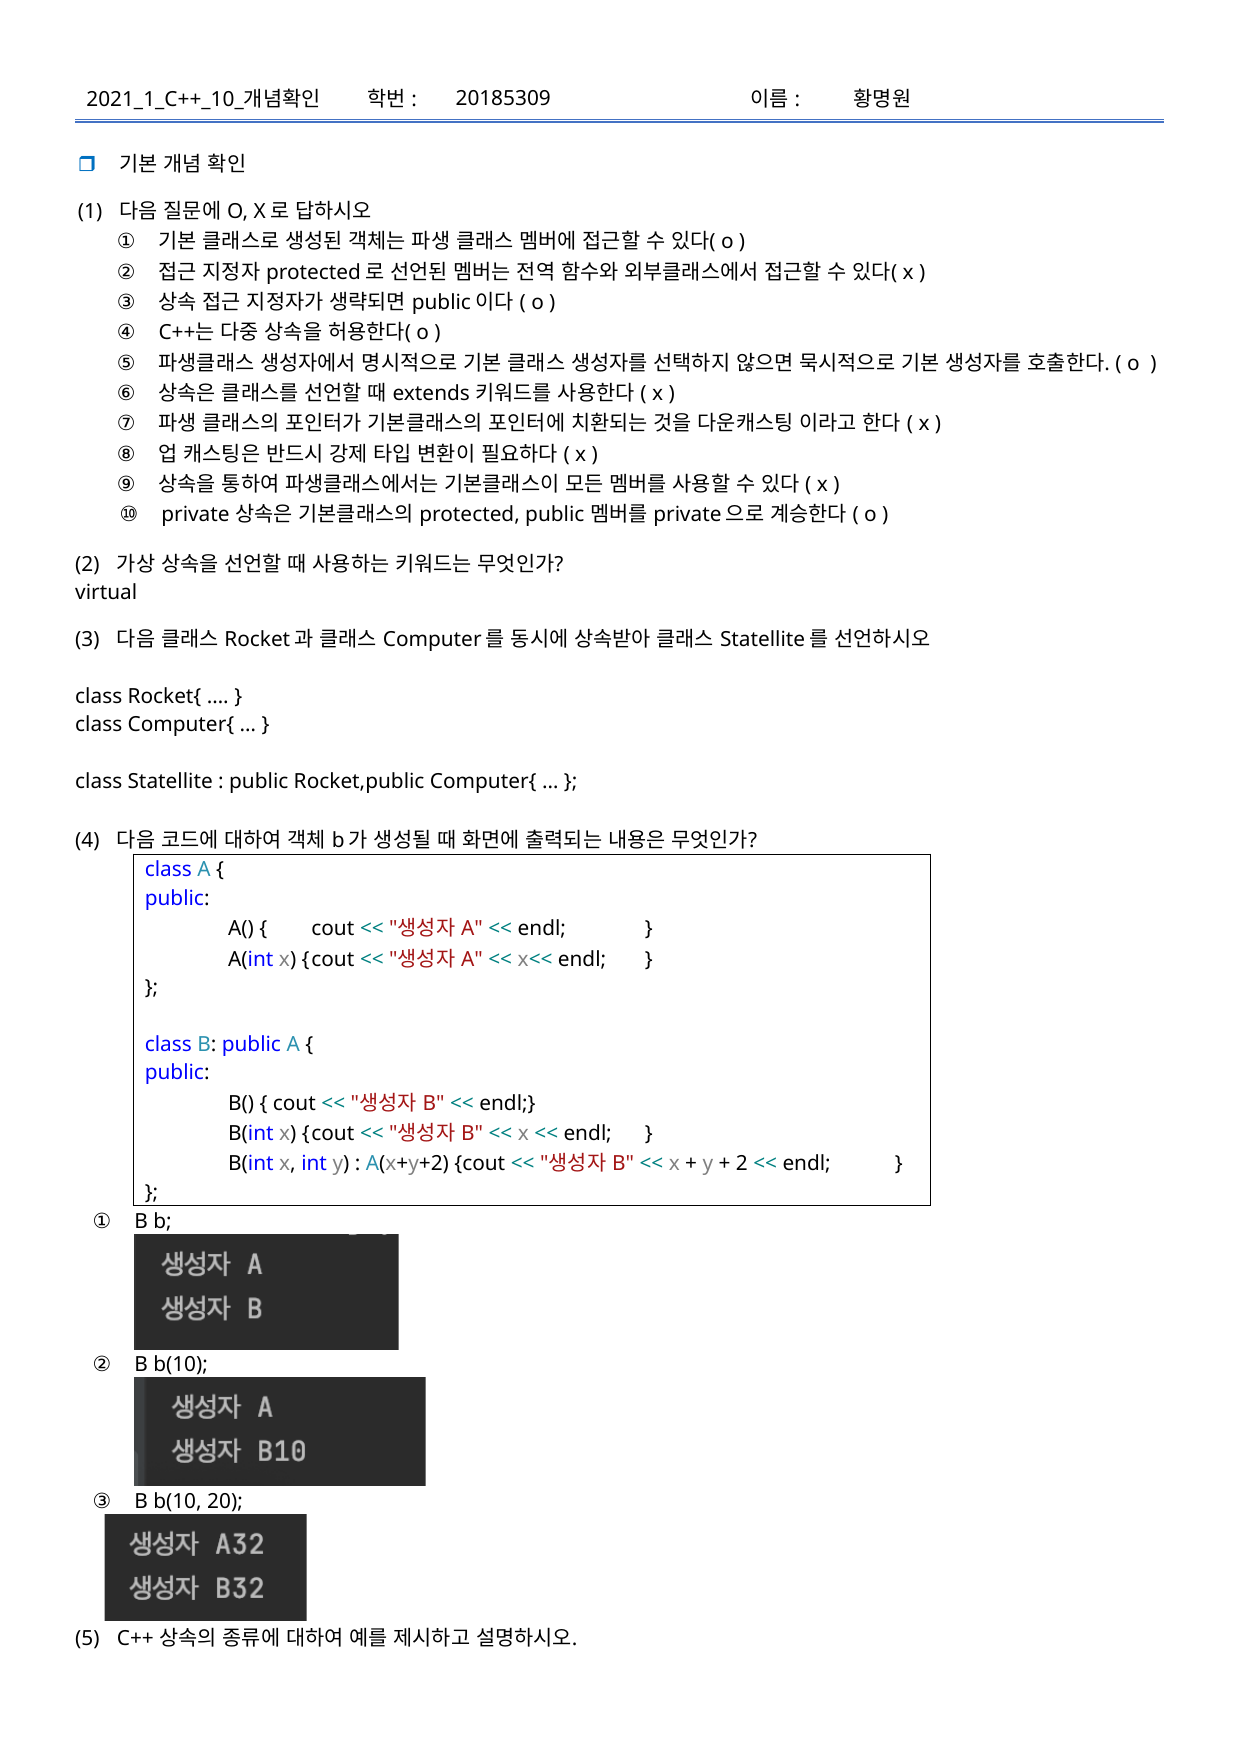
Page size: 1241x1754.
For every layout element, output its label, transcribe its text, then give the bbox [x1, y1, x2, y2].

list 기본 클래스로 생성된 객체는 파생 클래스 멤버에 접근할 수 있다( o ) [117, 225, 1165, 255]
list B b(10, 20); [92, 1486, 1165, 1514]
list C++ 상속의 종류에 대하여 예를 제시하고 설명하시오. [75, 1621, 1165, 1651]
picture [134, 1377, 426, 1486]
picture [134, 1234, 399, 1350]
list 파생클래스 생성자에서 명시적으로 기본 클래스 생성자를 선택하지 않으면 묵시적으로 기본 생성자를 호출한다. ( o ) [117, 346, 1165, 376]
table_header 학번 : [356, 75, 444, 119]
table_header 20185309 [444, 75, 739, 119]
list C++는 다중 상속을 허용한다( o ) [117, 316, 1165, 346]
table_header 황명원 [842, 75, 1164, 119]
picture [104, 1514, 307, 1621]
table_header class A { public: A() { cout << "생성자 A" << endl; } A(int x) { cout << "생성자 A" << x<< endl; } }; class B: public A { public: B() { cout << "생성자 B" << endl;} B(int x) { cout << "생성자 B" << x << endl; } B(int x, int y) : A(x+y+2) {cout << "생성자 B" << x + y + 2 << endl; } }; [134, 855, 930, 1205]
table_header 이름 : [739, 75, 842, 119]
list 접근 지정자 protected로 선언된 멤버는 전역 함수와 외부클래스에서 접근할 수 있다( x ) [117, 255, 1165, 285]
list 다음 질문에 O, X로 답하시오 [78, 194, 1165, 225]
list 기본 개념 확인 [78, 147, 1165, 178]
list 다음 코드에 대하여 객체 b가 생성될 때 화면에 출력되는 내용은 무엇인가? [75, 823, 1165, 853]
list private 상속은 기본클래스의 protected, public 멤버를 private으로 계승한다 ( o ) [119, 497, 1165, 528]
text class Rocket{ …. } [75, 681, 1165, 709]
table_header 2021_1_C++_10_개념확인 [75, 75, 356, 119]
list B b(10); [92, 1349, 1165, 1378]
list 다음 클래스 Rocket과 클래스 Computer를 동시에 상속받아 클래스 Statellite를 선언하시오 [75, 622, 1165, 653]
list 상속은 클래스를 선언할 때 extends 키워드를 사용한다 ( x ) [117, 376, 1165, 407]
list 파생 클래스의 포인터가 기본클래스의 포인터에 치환되는 것을 다운캐스팅 이라고 한다 ( x ) [117, 407, 1165, 437]
list 상속 접근 지정자가 생략되면 public이다 ( o ) [117, 285, 1165, 316]
text virtual [75, 577, 1165, 606]
text class Statellite : public Rocket,public Computer{ … }; [75, 766, 1165, 795]
list 업 캐스팅은 반드시 강제 타입 변환이 필요하다 ( x ) [117, 437, 1165, 467]
list B b; [92, 1206, 1165, 1235]
list 가상 상속을 선언할 때 사용하는 키워드는 무엇인가? [75, 547, 1165, 577]
text class Computer{ … } [75, 709, 1165, 738]
list 상속을 통하여 파생클래스에서는 기본클래스이 모든 멤버를 사용할 수 있다 ( x ) [117, 467, 1165, 497]
